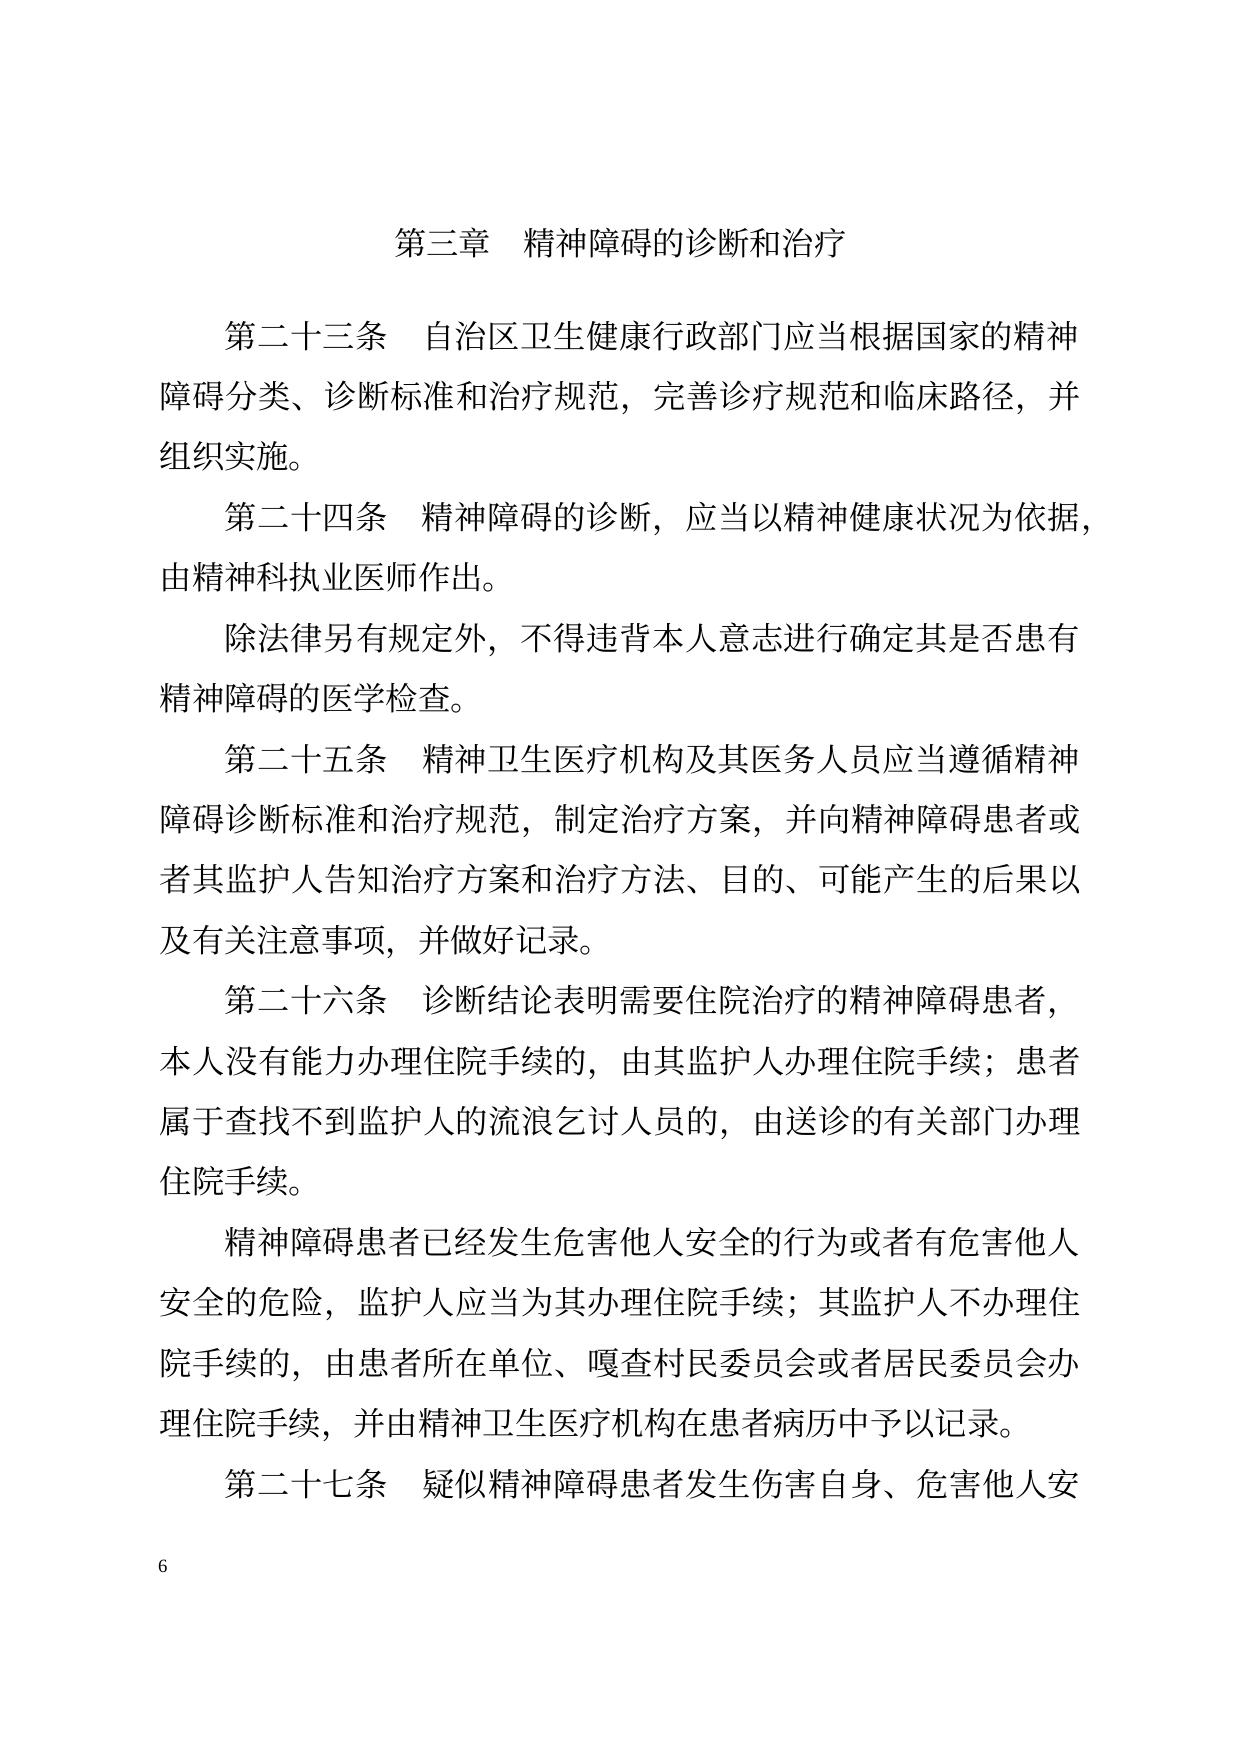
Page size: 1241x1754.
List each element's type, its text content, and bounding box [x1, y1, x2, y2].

text 第三章 精神障碍的诊断和治疗 [159, 207, 1081, 267]
text 第二十四条 精神障碍的诊断，应当以精神健康状况为依据，由精神科执业医师作出。 [159, 481, 1081, 602]
text 精神障碍患者已经发生危害他人安全的行为或者有危害他人安全的危险，监护人应当为其办理住院手续；其监护人不办理住院手续的，由患者所在单位、嘎查村民委员会或者居民委员会办理住院手续，并由精神卫生医疗机构在患者病历中予以记录。 [159, 1206, 1081, 1448]
text 第二十五条 精神卫生医疗机构及其医务人员应当遵循精神障碍诊断标准和治疗规范，制定治疗方案，并向精神障碍患者或者其监护人告知治疗方案和治疗方法、目的、可能产生的后果以及有关注意事项，并做好记录。 [159, 723, 1081, 964]
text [159, 1448, 1081, 1508]
text 除法律另有规定外，不得违背本人意志进行确定其是否患有精神障碍的医学检查。 [159, 602, 1081, 723]
text 第二十六条 诊断结论表明需要住院治疗的精神障碍患者，本人没有能力办理住院手续的，由其监护人办理住院手续；患者属于查找不到监护人的流浪乞讨人员的，由送诊的有关部门办理住院手续。 [159, 964, 1081, 1206]
text 第二十三条 自治区卫生健康行政部门应当根据国家的精神障碍分类、诊断标准和治疗规范，完善诊疗规范和临床路径，并组织实施。 [159, 300, 1081, 481]
